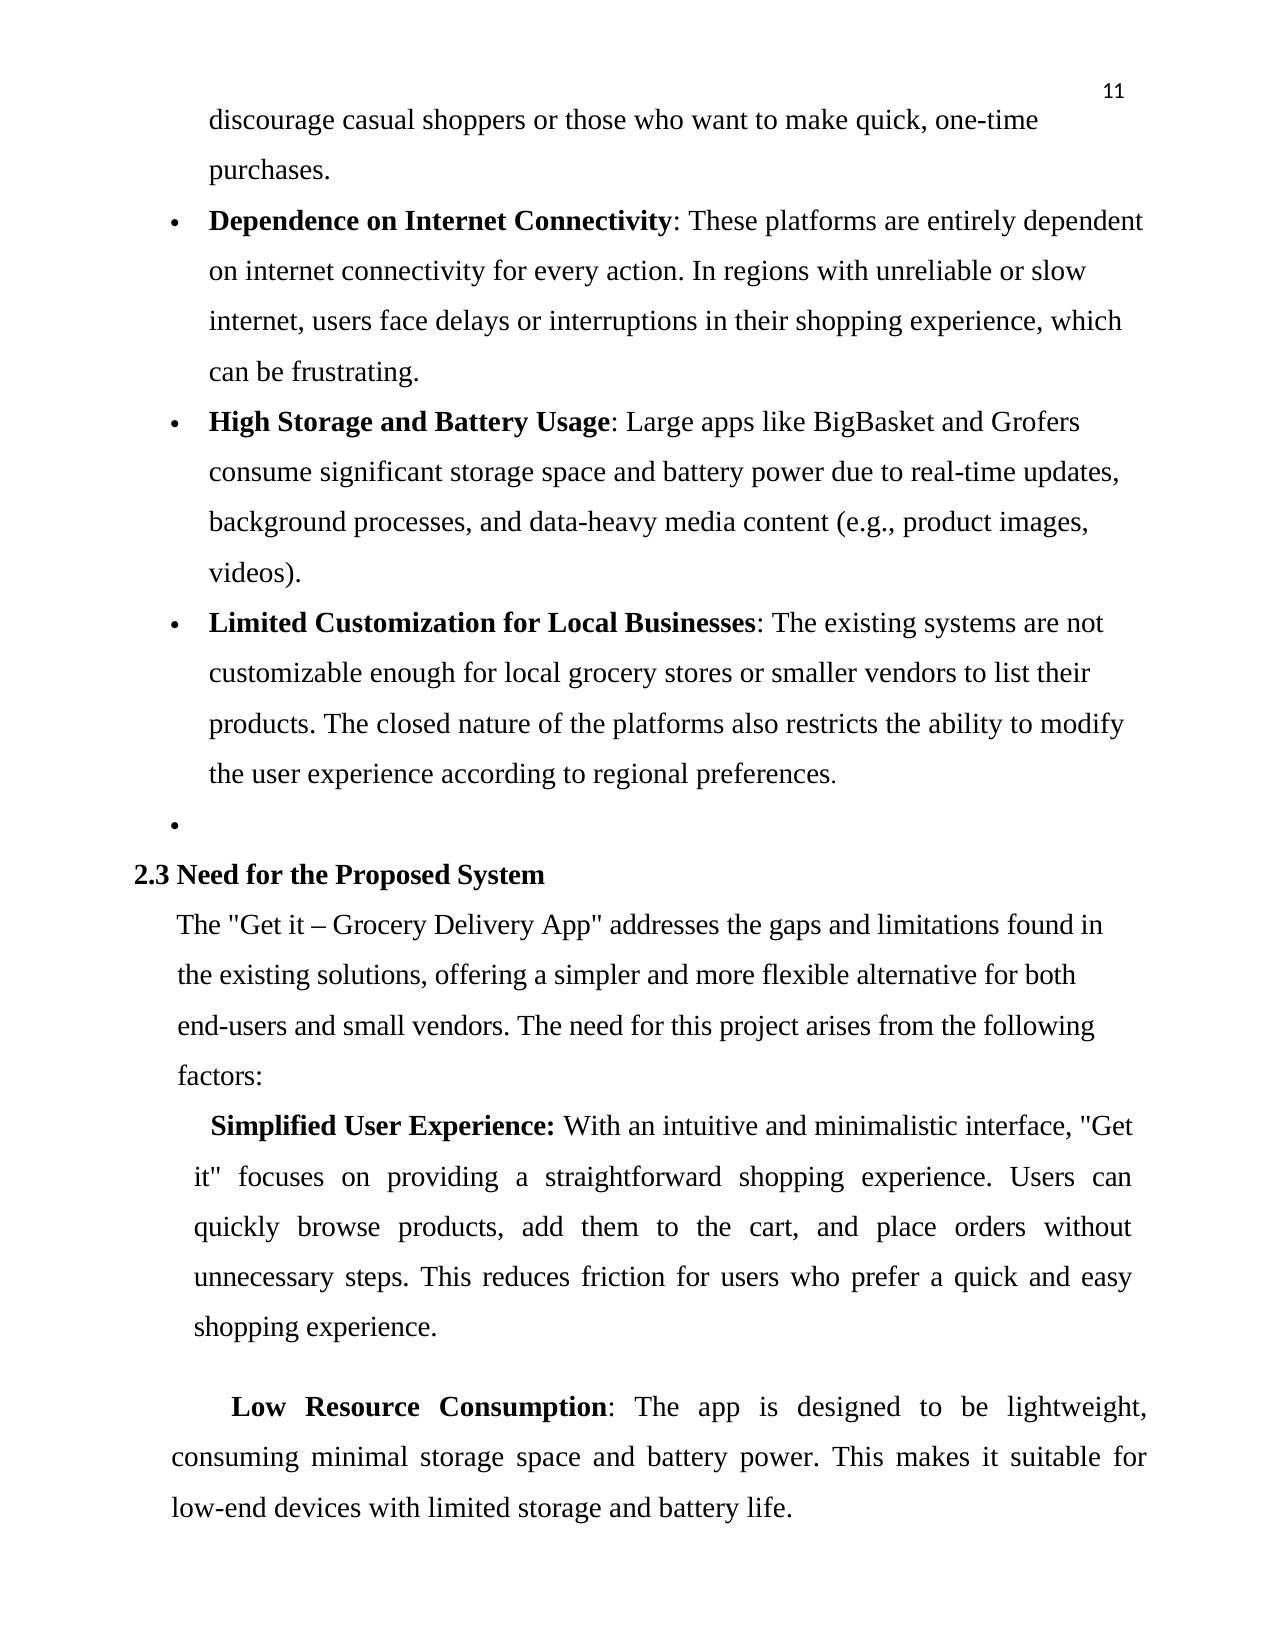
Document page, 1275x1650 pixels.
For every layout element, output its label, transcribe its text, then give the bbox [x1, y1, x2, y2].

list High Storage and Battery Usage: Large apps like BigBasket and Grofers consume significant storage space and battery power due to real-time updates, background processes, and data-heavy media content (e.g., product images, videos). [171, 404, 1148, 588]
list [171, 102, 1148, 186]
subtitle The "Get it – Grocery Delivery App" addresses the gaps and limitations found in the existing solutions, offering a simpler and more flexible alternative for both end-users and small vendors. The need for this project arises from the following factors: [133, 907, 1133, 1092]
list Dependence on Internet Connectivity: These platforms are entirely dependent on internet connectivity for every action. In regions with unreliable or slow internet, users face delays or interruptions in their shopping experience, which can be frustrating. [171, 203, 1148, 387]
subtitle  Simplified User Experience: With an intuitive and minimalistic interface, "Get it" focuses on providing a straightforward shopping experience. Users can quickly browse products, add them to the cart, and place orders without unnecessary steps. This reduces friction for users who prefer a quick and easy shopping experience. [150, 1108, 1133, 1343]
subtitle 2.3 Need for the Proposed System [133, 857, 1133, 890]
list Limited Customization for Local Businesses: The existing systems are not customizable enough for local grocery stores or smaller vendors to list their products. The closed nature of the platforms also restricts the ability to modify the user experience according to regional preferences. [171, 605, 1148, 790]
text  Low Resource Consumption: The app is designed to be lightweight, consuming minimal storage space and battery power. This makes it suitable for low-end devices with limited storage and battery life. [171, 1389, 1148, 1523]
